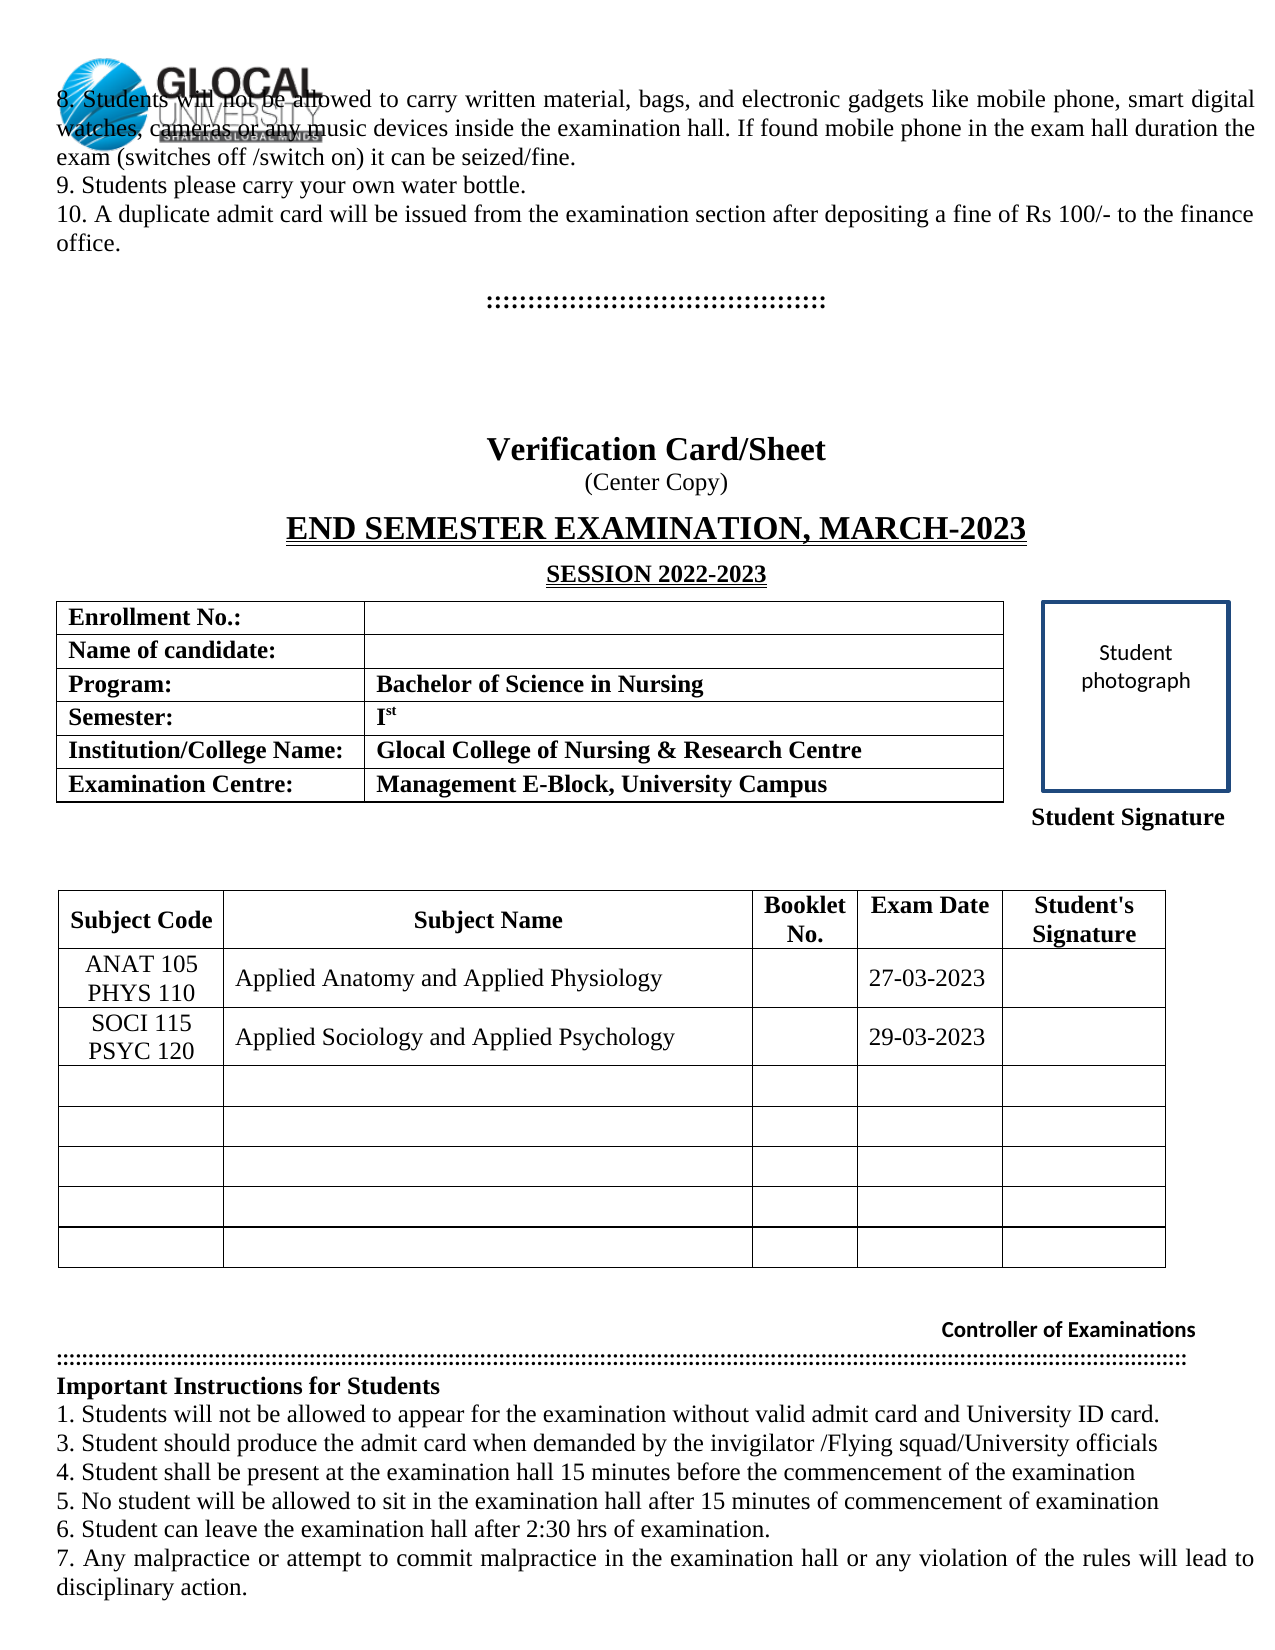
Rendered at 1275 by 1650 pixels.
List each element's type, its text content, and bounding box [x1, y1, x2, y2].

table_cell [858, 1228, 1002, 1267]
table_cell [1003, 949, 1165, 1007]
text 10. A duplicate admit card will be issued from the examination section after depositing a fine of Rs 100/- to the finance office. [56, 199, 1256, 257]
text 8. Students will not be allowed to carry written material, bags, and electronic gadgets like mobile phone, smart digital watches, cameras or any music devices inside the examination hall. If found mobile phone in the exam hall duration the exam (switches off /switch on) it can be seized/fine. [56, 84, 1256, 170]
table_cell Examination Centre: [57, 769, 364, 801]
table_cell Ist [365, 702, 1003, 734]
text 6. Student can leave the examination hall after 2:30 hrs of examination. [56, 1514, 1256, 1543]
text 5. No student will be allowed to sit in the examination hall after 15 minutes of commencement of examination [56, 1486, 1256, 1514]
table_cell [1003, 1008, 1165, 1065]
table_cell [753, 1066, 857, 1106]
table_cell SOCI 115 PSYC 120 [59, 1008, 223, 1065]
text 7. Any malpractice or attempt to commit malpractice in the examination hall or any violation of the rules will lead to disciplinary action. [56, 1543, 1256, 1601]
text Controller of Examinations [881, 1315, 1256, 1343]
table_cell 29-03-2023 [858, 1008, 1002, 1065]
table_cell [59, 1066, 223, 1106]
table_cell [753, 949, 857, 1007]
table_cell [1003, 1066, 1165, 1106]
table_header [365, 602, 1003, 634]
text 3. Student should produce the admit card when demanded by the invigilator /Flying squad/University officials [56, 1428, 1256, 1457]
table_cell [59, 1107, 223, 1146]
table_cell [224, 1187, 752, 1226]
table_cell [59, 1187, 223, 1226]
table_cell [1003, 1147, 1165, 1186]
picture [55, 55, 326, 154]
table_cell Bachelor of Science in Nursing [365, 669, 1003, 701]
table_cell Program: [57, 669, 364, 701]
text SESSION 2022-2023 [56, 559, 1256, 588]
table_cell [59, 1147, 223, 1186]
table_cell [1003, 1107, 1165, 1146]
table_cell [858, 1147, 1002, 1186]
table_cell Institution/College Name: [57, 736, 364, 768]
text ::::::::::::::::::::::::::::::::::::::::: [56, 285, 1256, 314]
table_cell Glocal College of Nursing & Research Centre [365, 736, 1003, 768]
table_cell [858, 1107, 1002, 1146]
table_cell [753, 1228, 857, 1267]
text ::::::::::::::::::::::::::::::::::::::::::::::::::::::::::::::::::::::::::::::::::::::::::::::::::::::::::::::::::::::::::::::::::::::::::::::::::::::::::::::::::::::::::::::::::: [56, 1343, 1256, 1371]
table_cell ANAT 105 PHYS 110 [59, 949, 223, 1007]
table_cell [753, 1107, 857, 1146]
table_cell [858, 1066, 1002, 1106]
table_cell [59, 1228, 223, 1267]
table_cell [224, 1107, 752, 1146]
text Student Signature [56, 802, 1256, 831]
table_cell Name of candidate: [57, 635, 364, 668]
table_cell [365, 635, 1003, 668]
table_cell [753, 1008, 857, 1065]
table_cell 27-03-2023 [858, 949, 1002, 1007]
table_cell [224, 1147, 752, 1186]
table_cell Applied Anatomy and Applied Physiology [224, 949, 752, 1007]
table_header Subject Name [224, 891, 752, 948]
table_header Exam Date [858, 891, 1002, 948]
table_cell [224, 1228, 752, 1267]
text 9. Students please carry your own water bottle. [56, 170, 1256, 199]
table_header Subject Code [59, 891, 223, 948]
text Verification Card/Sheet [56, 429, 1256, 467]
text (Center Copy) [56, 467, 1256, 496]
table_cell [753, 1187, 857, 1226]
table_header Enrollment No.: [57, 602, 364, 634]
table_header Booklet No. [753, 891, 857, 948]
text 1. Students will not be allowed to appear for the examination without valid admit card and University ID card. [56, 1399, 1256, 1428]
table_header Student's Signature [1003, 891, 1165, 948]
text Important Instructions for Students [56, 1371, 1256, 1399]
table_cell [1003, 1228, 1165, 1267]
table_cell [1003, 1187, 1165, 1226]
text 4. Student shall be present at the examination hall 15 minutes before the commencement of the examination [56, 1457, 1256, 1486]
table_cell Management E-Block, University Campus [365, 769, 1003, 801]
table_cell Applied Sociology and Applied Psychology [224, 1008, 752, 1065]
table_cell [858, 1187, 1002, 1226]
text END SEMESTER EXAMINATION, MARCH-2023 [56, 509, 1256, 547]
table_cell [224, 1066, 752, 1106]
table_cell [753, 1147, 857, 1186]
table_cell Semester: [57, 702, 364, 734]
